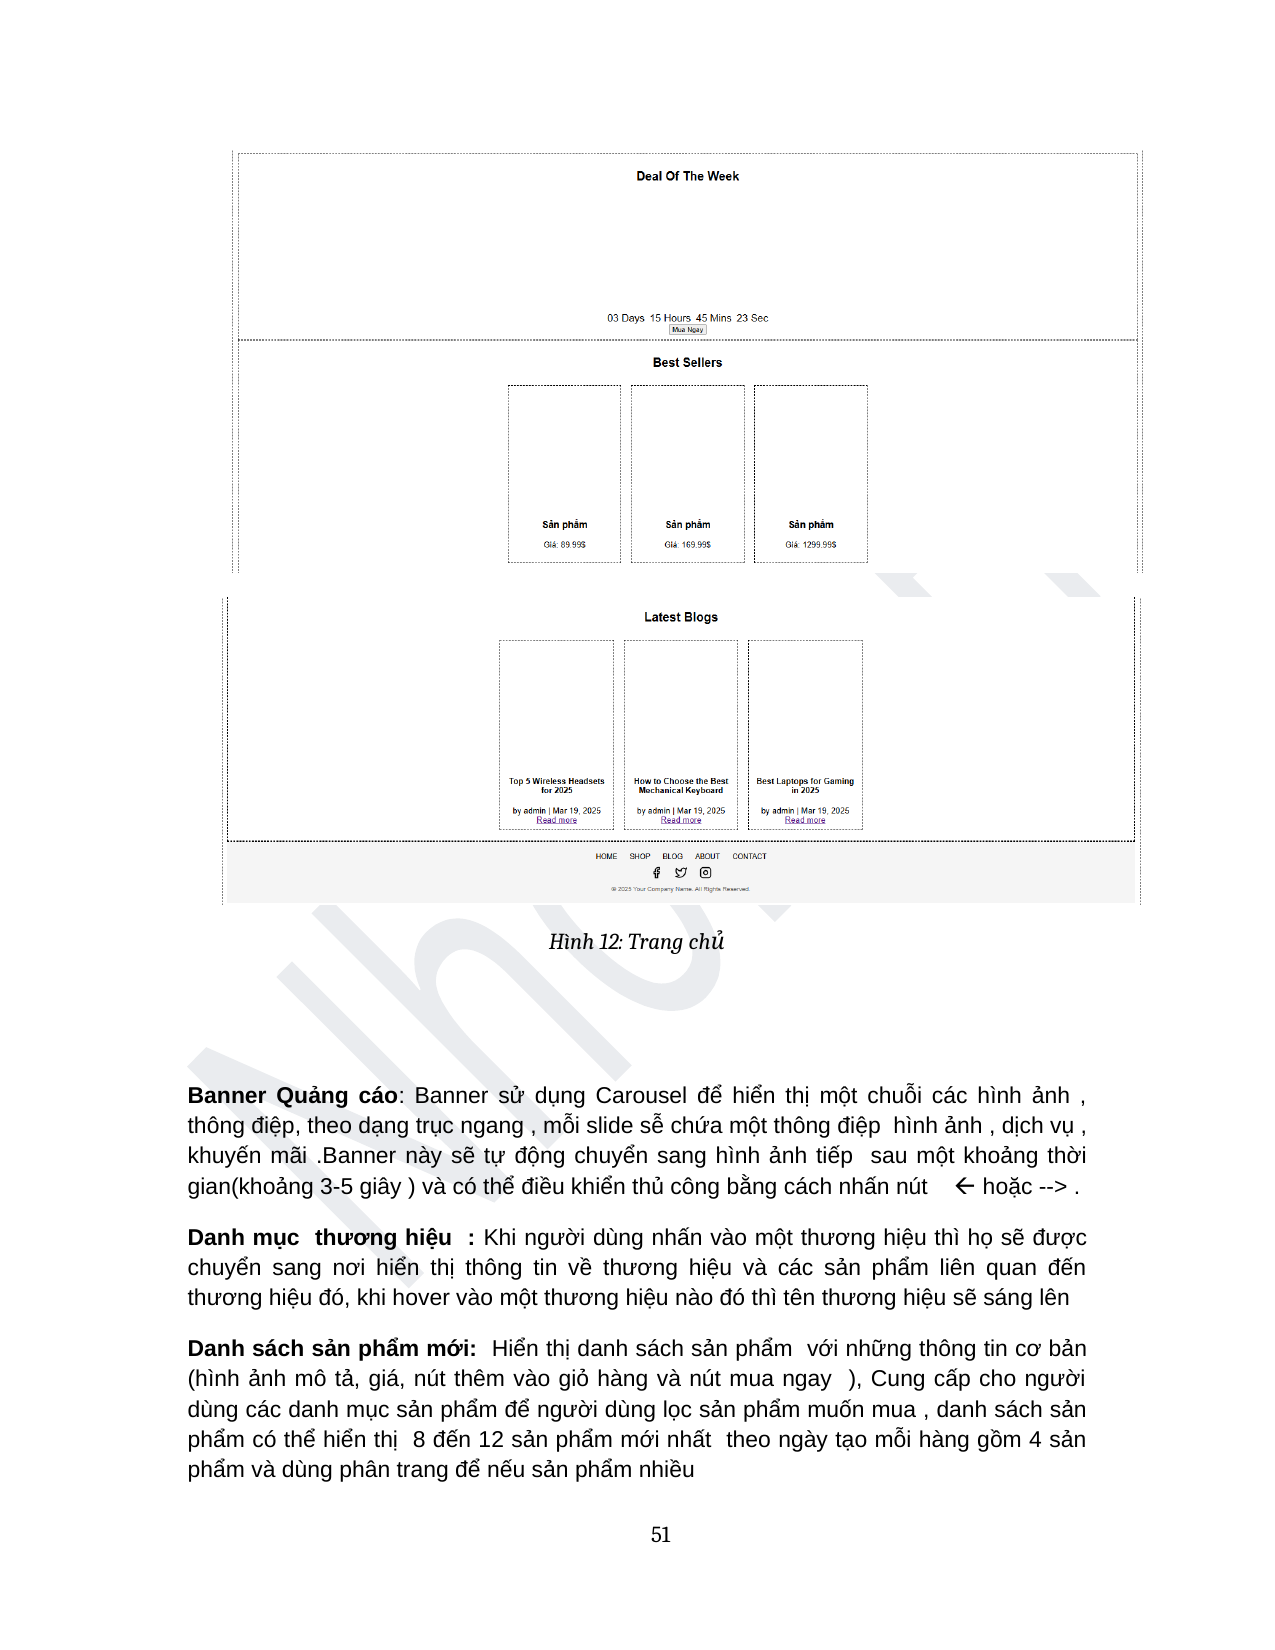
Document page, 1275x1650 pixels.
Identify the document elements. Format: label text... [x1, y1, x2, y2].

text Danh mục thương hiệu : Khi người dùng nhấn vào một thương hiệu thì họ sẽ được chuyển sang nơi hiển thị thông tin về thương hiệu và các sản phẩm liên quan đến thương hiệu đó, khi hover vào một thương hiệu nào đó thì tên thương hiệu sẽ sáng lên [187, 1224, 1087, 1310]
text Danh sách sản phẩm mới: Hiển thị danh sách sản phẩm với những thông tin cơ bản (hình ảnh mô tả, giá, nút thêm vào giỏ hàng và nút mua ngay ), Cung cấp cho người dùng các danh mục sản phẩm để người dùng lọc sản phẩm muốn mua , danh sách sản phẩm có thể hiển thị 8 đến 12 sản phẩm mới nhất theo ngày tạo mỗi hàng gồm 4 sản phẩm và dùng phân trang để nếu sản phẩm nhiều [187, 1335, 1087, 1482]
text Banner Quảng cáo: Banner sử dụng Carousel để hiển thị một chuỗi các hình ảnh , thông điệp, theo dạng trục ngang , mỗi slide sễ chứa một thông điệp hình ảnh , dịch vụ , khuyến mãi .Banner này sẽ tự động chuyển sang hình ảnh tiếp sau một khoảng thời gian(khoảng 3-5 giây ) và có thể điều khiển thủ công bằng cách nhấn nút hoặc --> . [187, 1082, 1087, 1199]
text Hình 12: Trang chủ [187, 929, 1087, 955]
picture [187, 150, 1211, 573]
picture [187, 597, 1217, 905]
